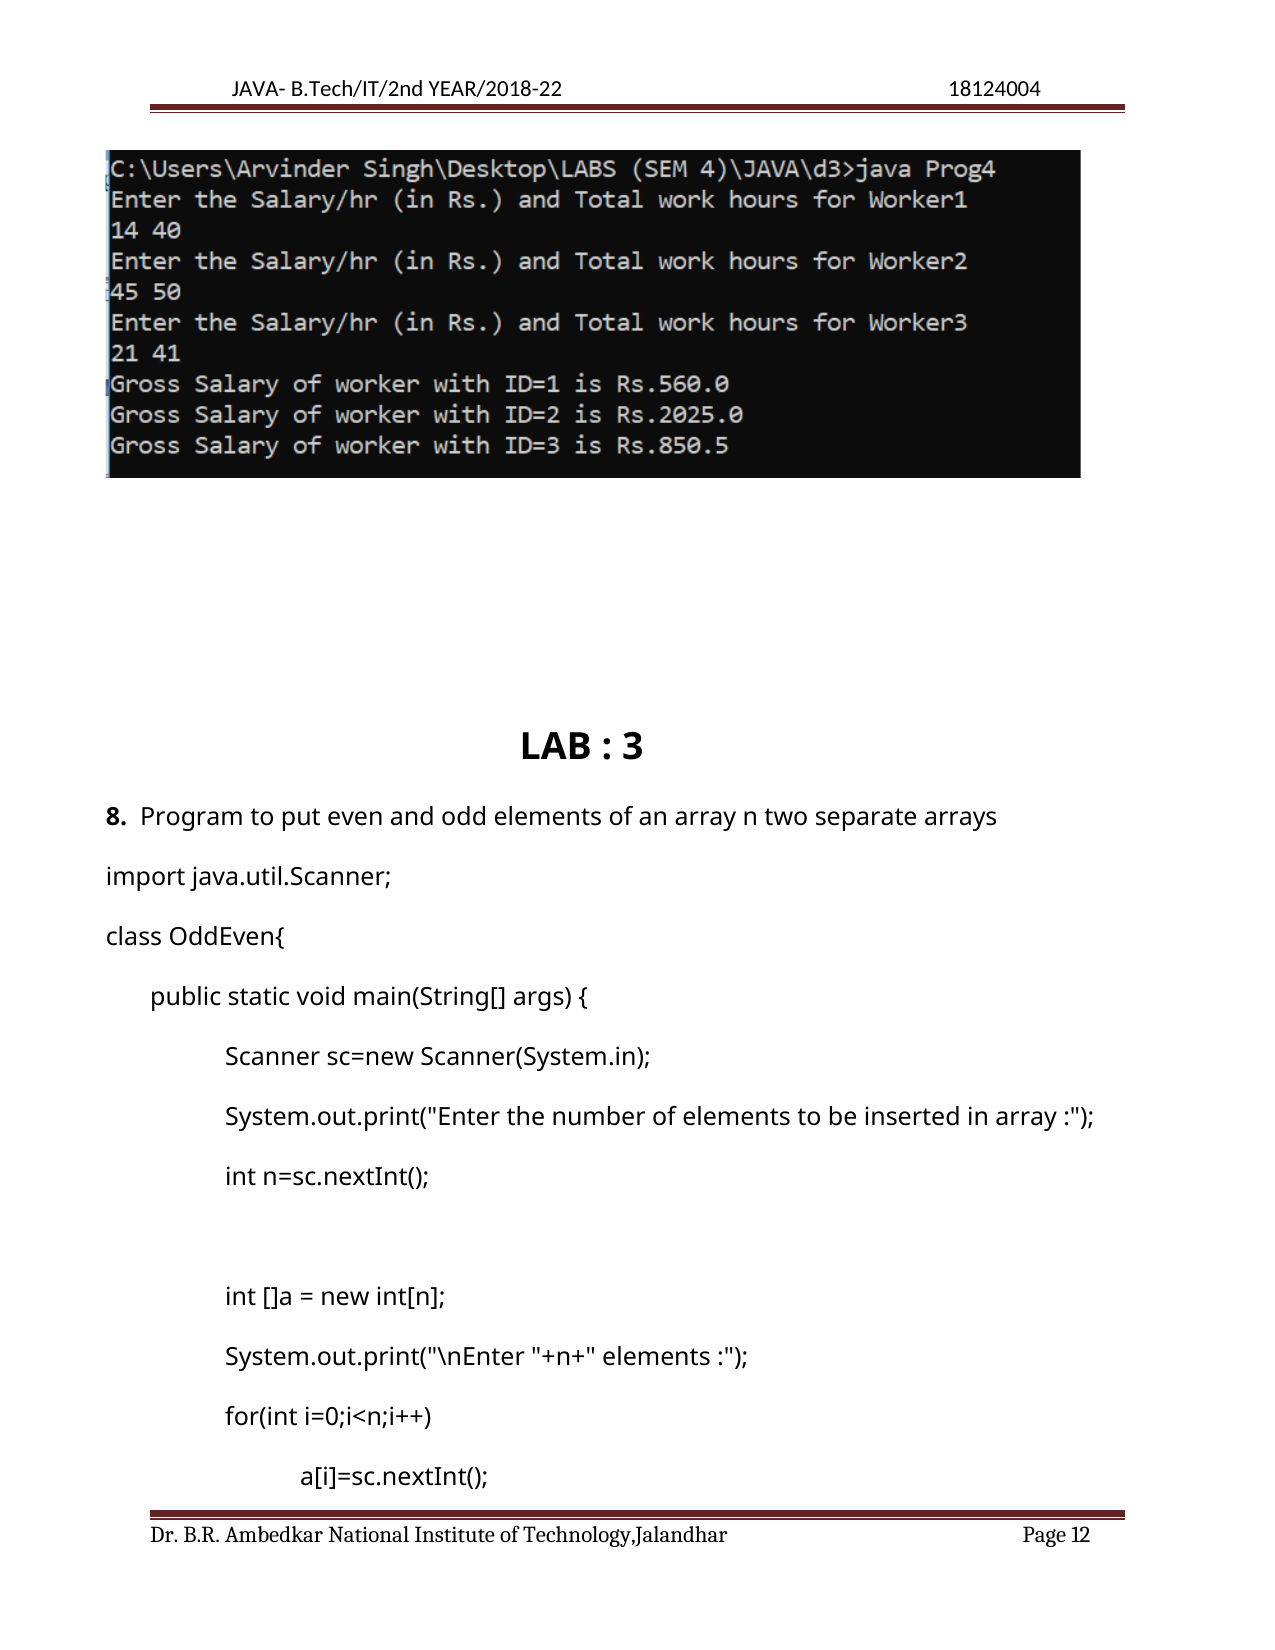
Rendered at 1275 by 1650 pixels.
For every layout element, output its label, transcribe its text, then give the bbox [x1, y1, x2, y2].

text Scanner sc=new Scanner(System.in); [106, 1039, 1125, 1073]
text int n=sc.nextInt(); [106, 1159, 1125, 1193]
text public static void main(String[] args) { [106, 979, 1125, 1013]
picture [105, 150, 1081, 478]
text 8. Program to put even and odd elements of an array n two separate arrays [106, 799, 1125, 833]
text System.out.print("Enter the number of elements to be inserted in array :"); [106, 1099, 1125, 1133]
text System.out.print("\nEnter "+n+" elements :"); [106, 1339, 1125, 1373]
text a[i]=sc.nextInt(); [106, 1459, 1125, 1493]
text class OddEven{ [106, 919, 1125, 953]
text import java.util.Scanner; [106, 859, 1125, 893]
text LAB : 3 [120, 719, 1125, 771]
text int []a = new int[n]; [106, 1279, 1125, 1313]
text for(int i=0;i<n;i++) [106, 1399, 1125, 1433]
